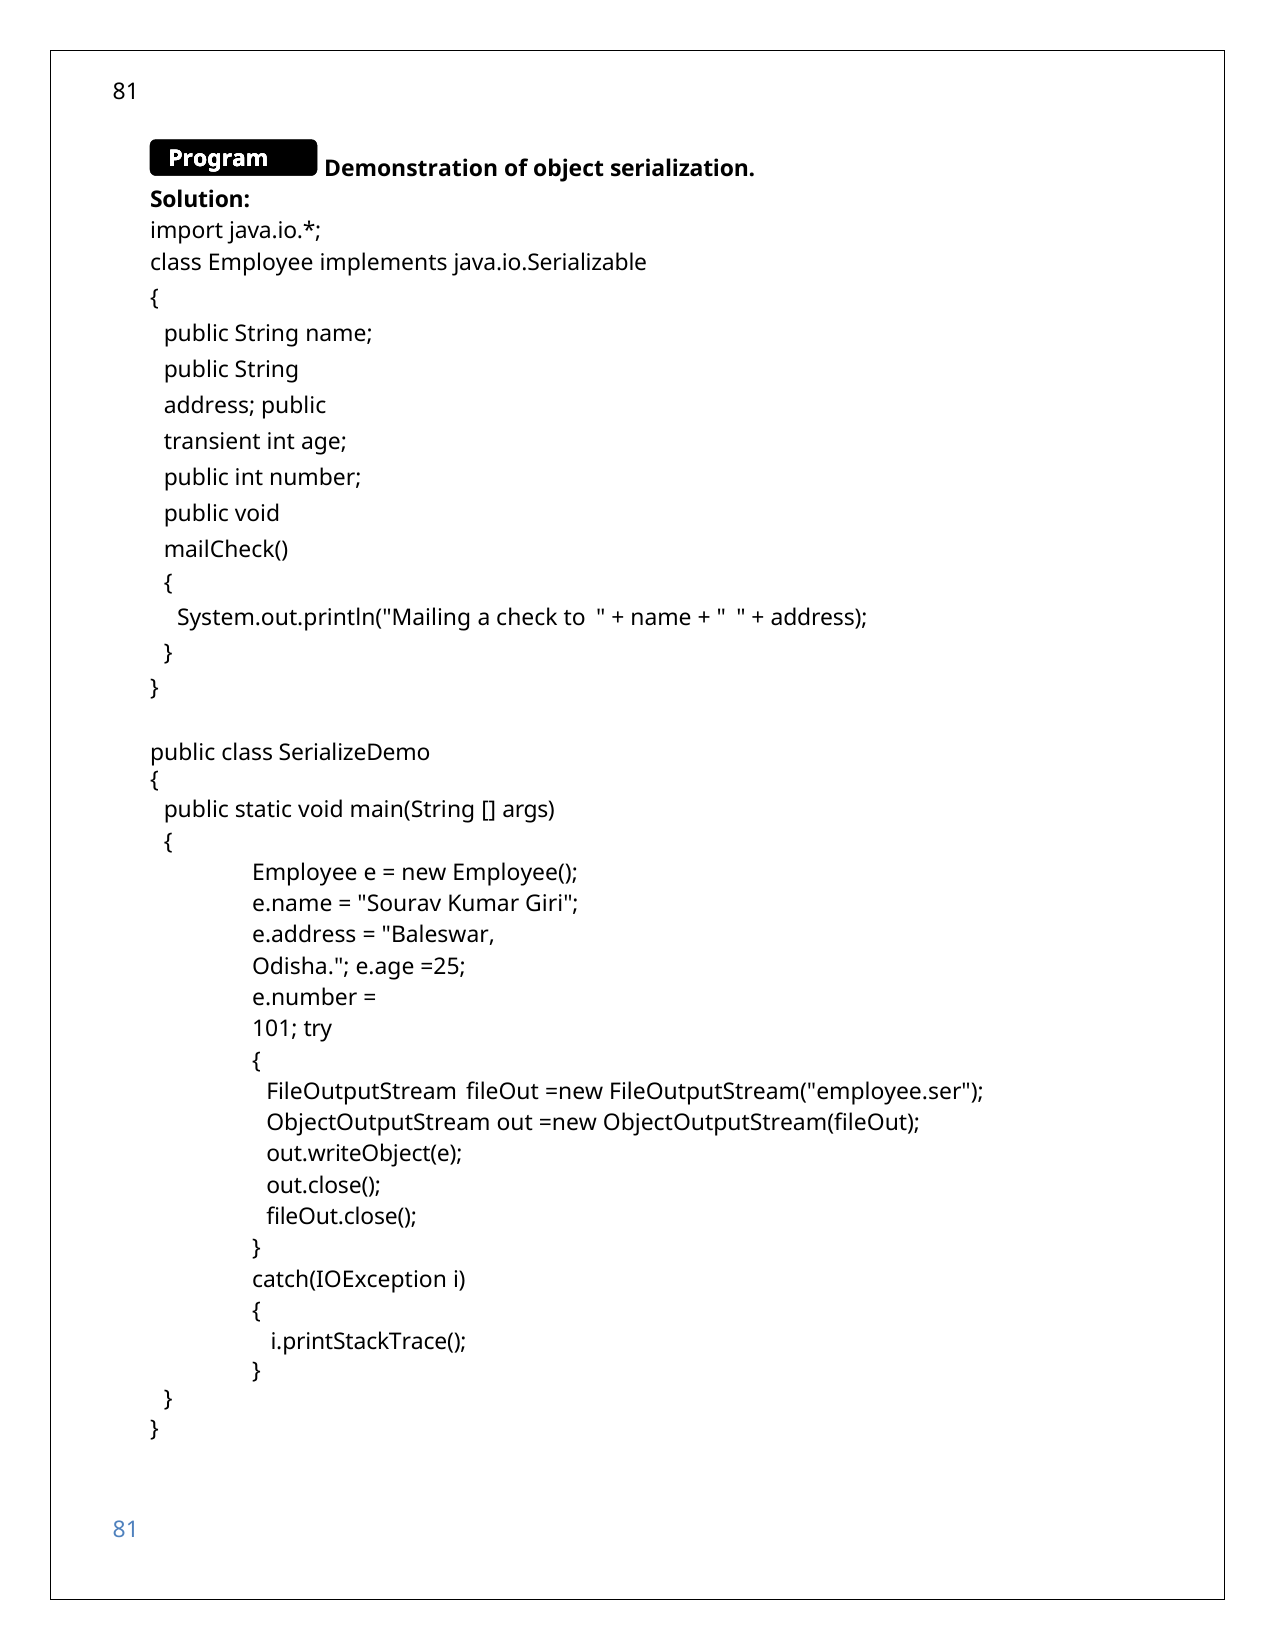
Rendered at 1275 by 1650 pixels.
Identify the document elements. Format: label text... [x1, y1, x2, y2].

text { [252, 1043, 1162, 1075]
text } [252, 1356, 1162, 1384]
text Solution: [150, 183, 1162, 214]
text } [163, 636, 1162, 667]
text public String name; public String address; public transient int age; public int number; public void mailCheck() [163, 317, 390, 564]
text } [150, 1412, 1162, 1443]
text System.out.println("Mailing a check to " + name + " " + address); [177, 601, 1162, 632]
text i.printStackTrace(); [270, 1325, 1162, 1356]
subtitle Demonstration of object serialization. [324, 152, 1162, 183]
text } [150, 671, 1162, 703]
text } [252, 1231, 1162, 1262]
text class Employee implements java.io.Serializable [150, 246, 1162, 277]
text Employee e = new Employee(); e.name = "Sourav Kumar Giri"; e.address = "Baleswar, Odisha."; e.age =25; [252, 856, 598, 981]
text e.number = 101; try [252, 981, 417, 1043]
text { [150, 766, 1162, 793]
text { [252, 1294, 1162, 1325]
text { [163, 824, 1162, 856]
text import java.io.*; [150, 214, 1162, 246]
text public static void main(String [] args) [163, 793, 1162, 824]
text } [163, 1384, 1162, 1412]
text FileOutputStream fileOut =new FileOutputStream("employee.ser"); ObjectOutputStream out =new ObjectOutputStream(fileOut); out.writeObject(e); [266, 1075, 1023, 1168]
text { [150, 281, 1162, 313]
text public class SerializeDemo [150, 738, 1162, 766]
text out.close(); fileOut.close(); [266, 1169, 417, 1231]
text catch(IOException i) [252, 1262, 1162, 1294]
text { [163, 569, 1162, 596]
